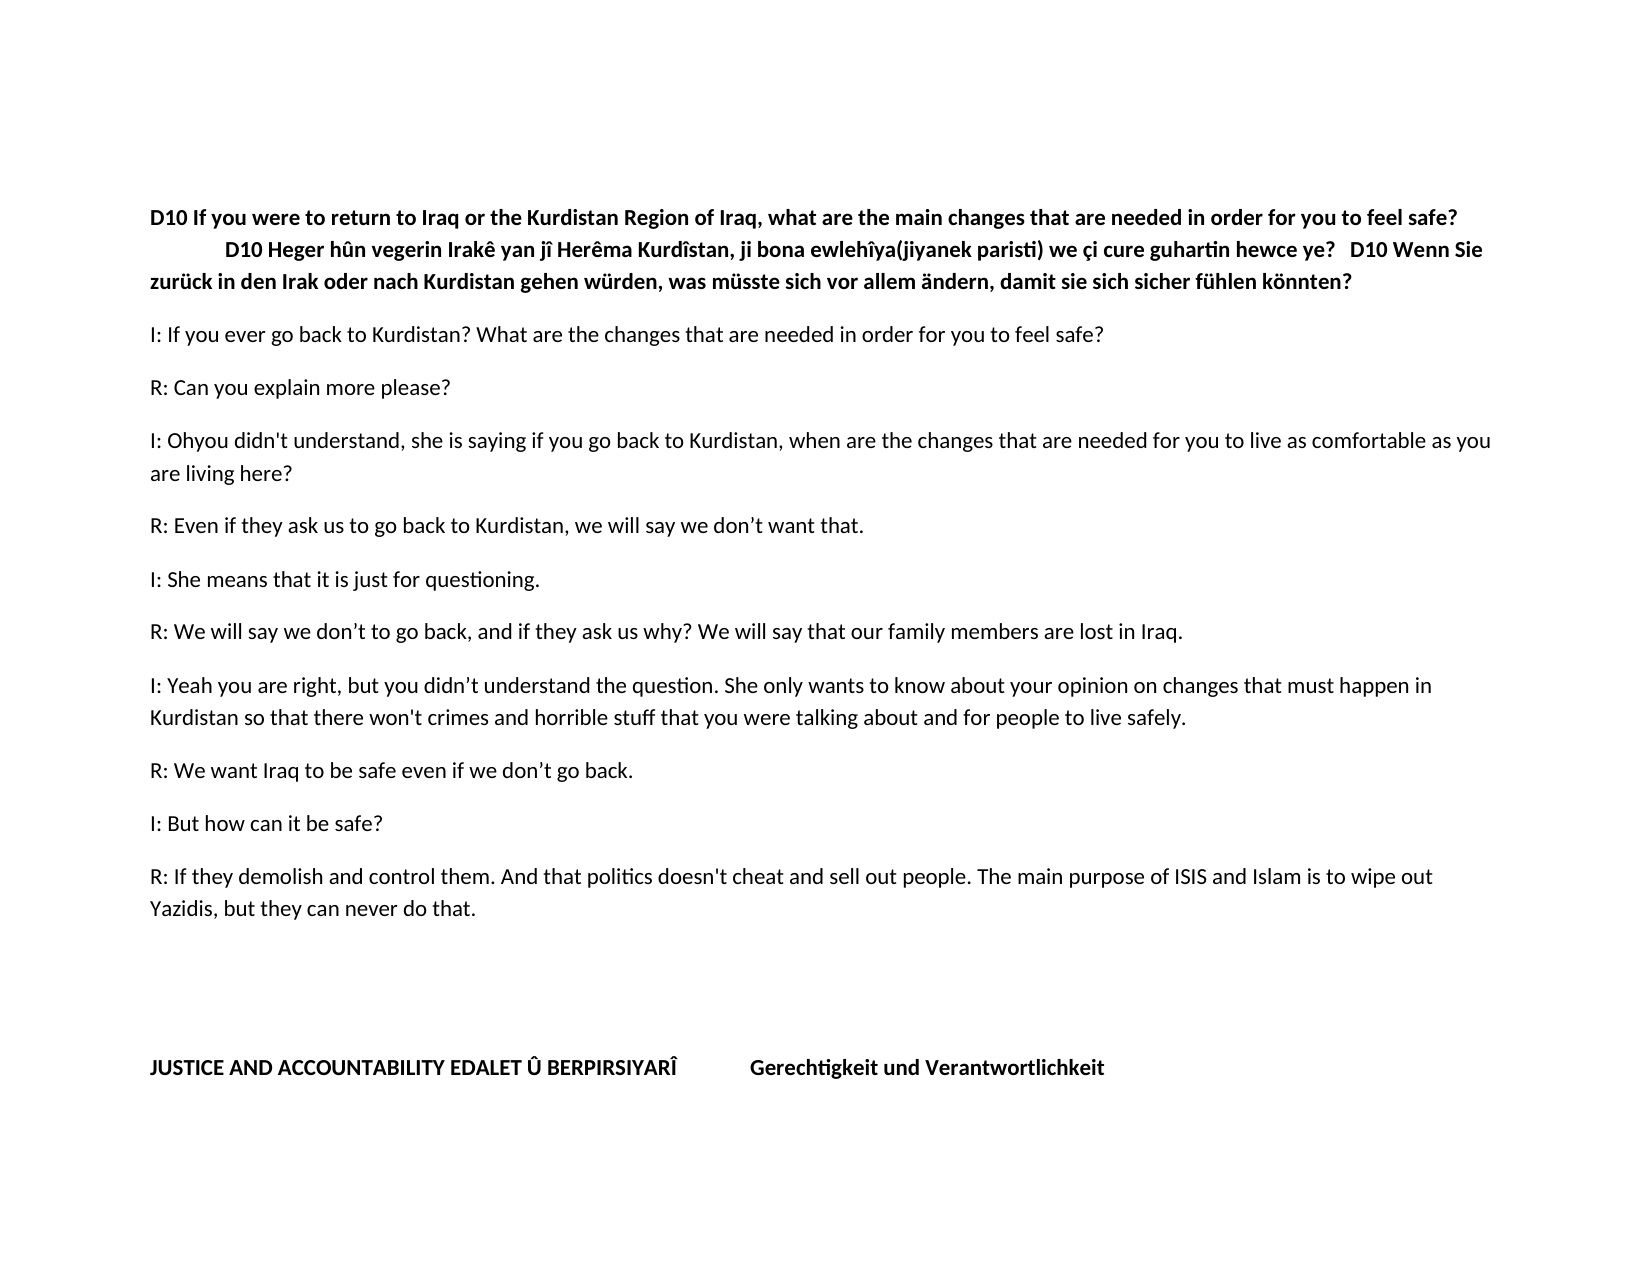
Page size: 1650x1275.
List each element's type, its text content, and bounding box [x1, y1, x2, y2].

text I: If you ever go back to Kurdistan? What are the changes that are needed in order for you to feel safe? [150, 320, 1500, 348]
text D10 If you were to return to Iraq or the Kurdistan Region of Iraq, what are the main changes that are needed in order for you to feel safe? D10 Heger hûn vegerin Irakê yan jî Herêma Kurdîstan, ji bona ewlehîya(jiyanek paristi) we çi cure guhartin hewce ye? D10 Wenn Sie zurück in den Irak oder nach Kurdistan gehen würden, was müsste sich vor allem ändern, damit sie sich sicher fühlen könnten? [150, 203, 1500, 295]
text R: Can you explain more please? [150, 373, 1500, 401]
text R: We want Iraq to be safe even if we don’t go back. [150, 756, 1500, 784]
text R: If they demolish and control them. And that politics doesn't cheat and sell out people. The main purpose of ISIS and Islam is to wipe out Yazidis, but they can never do that. [150, 862, 1500, 922]
text R: Even if they ask us to go back to Kurdistan, we will say we don’t want that. [150, 512, 1500, 540]
text JUSTICE AND ACCOUNTABILITY EDALET Û BERPIRSIYARÎ Gerechtigkeit und Verantwortlichkeit [150, 1053, 1500, 1081]
text I: Yeah you are right, but you didn’t understand the question. She only wants to know about your opinion on changes that must happen in Kurdistan so that there won't crimes and horrible stuff that you were talking about and for people to live safely. [150, 671, 1500, 731]
text I: But how can it be safe? [150, 809, 1500, 837]
text R: We will say we don’t to go back, and if they ask us why? We will say that our family members are lost in Iraq. [150, 618, 1500, 646]
text I: Ohyou didn't understand, she is saying if you go back to Kurdistan, when are the changes that are needed for you to live as comfortable as you are living here? [150, 426, 1500, 487]
text I: She means that it is just for questioning. [150, 565, 1500, 593]
